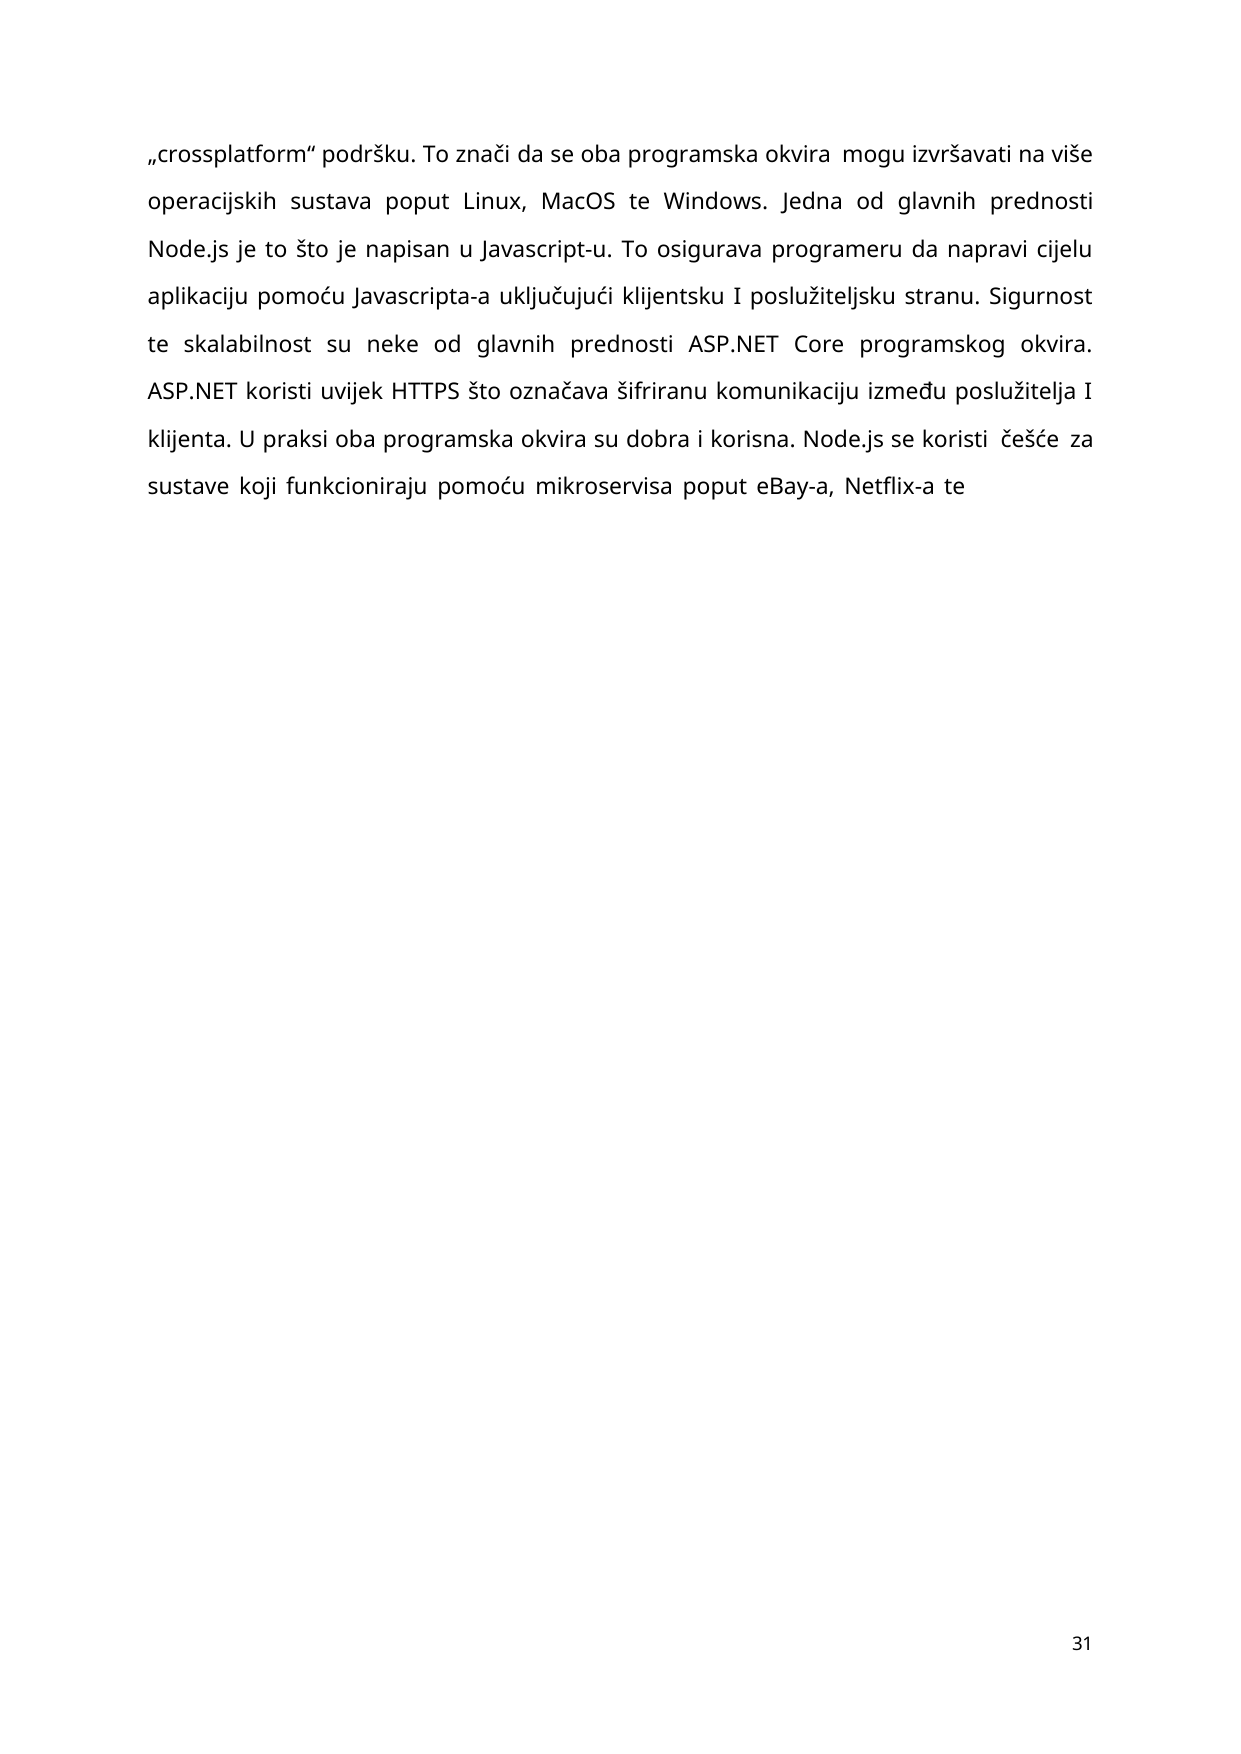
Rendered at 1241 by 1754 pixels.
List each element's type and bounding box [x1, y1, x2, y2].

text [147, 137, 1094, 501]
